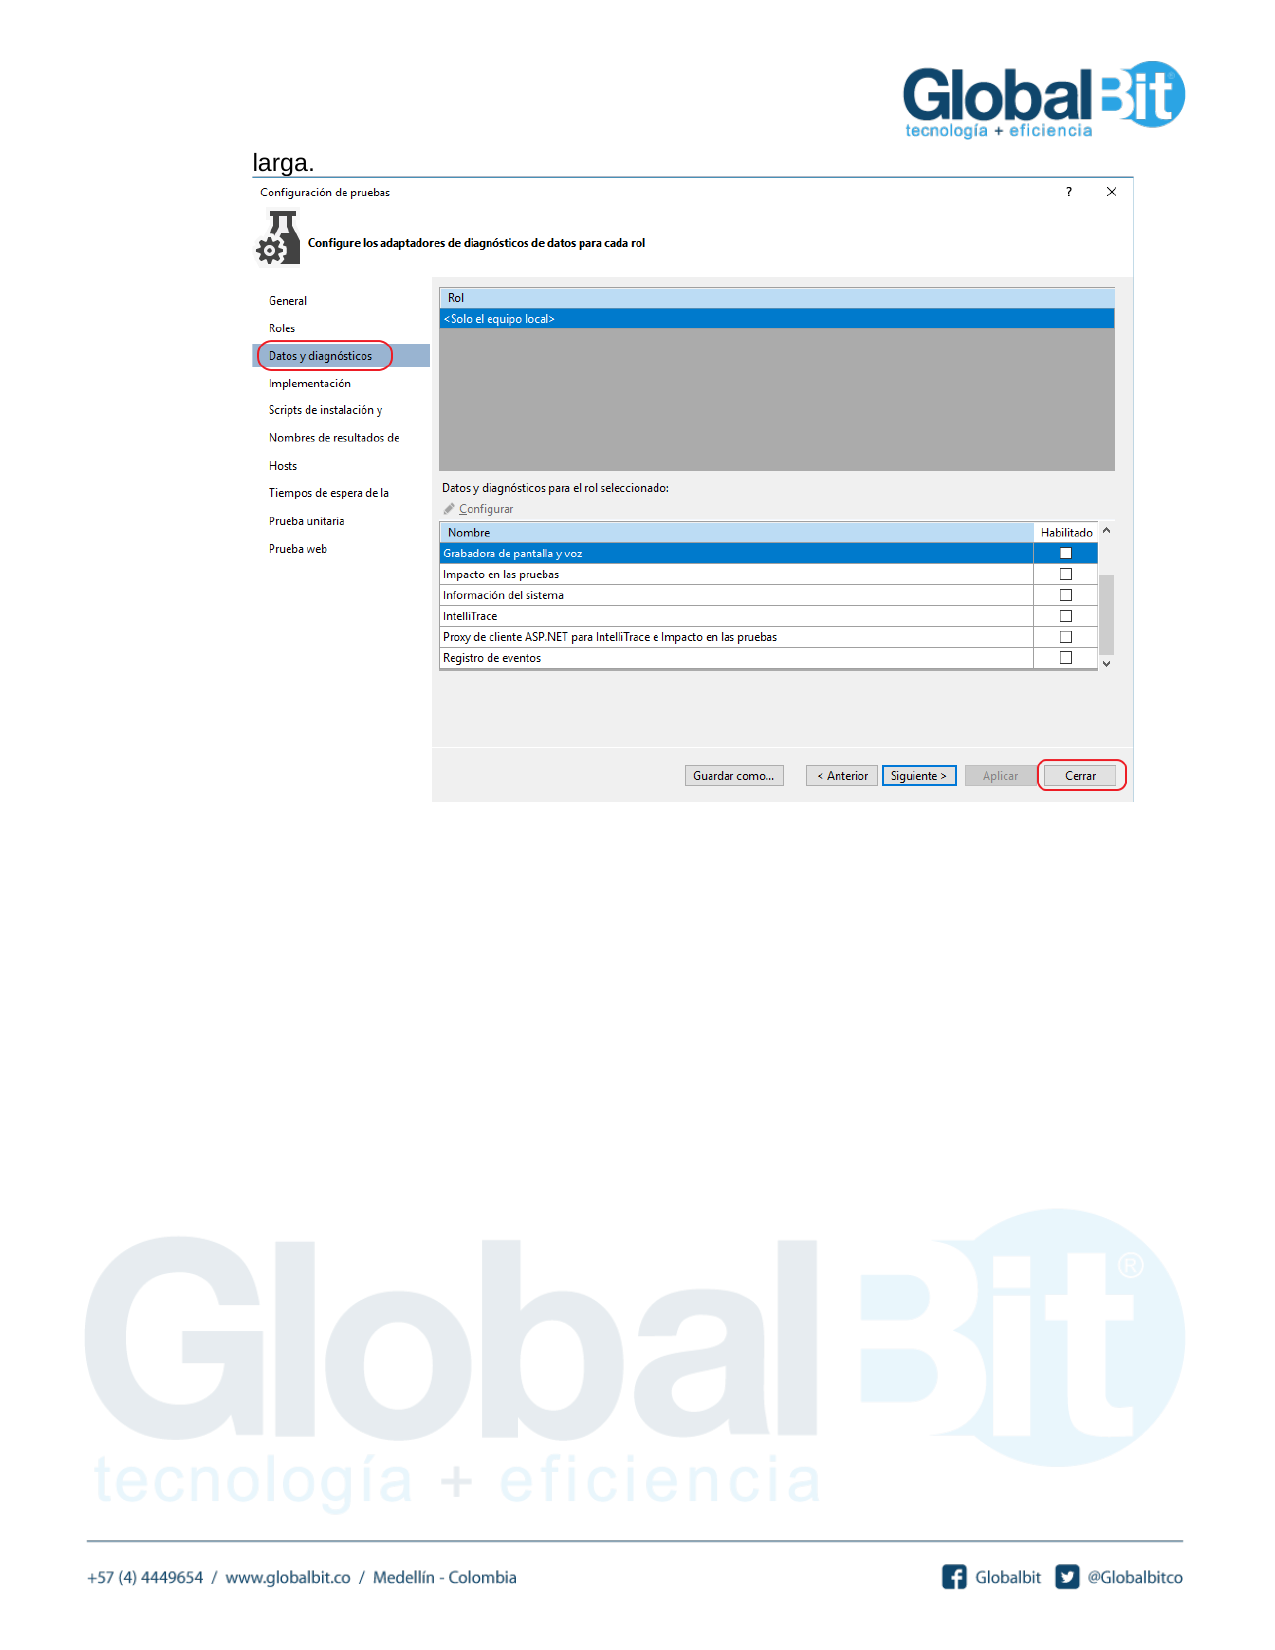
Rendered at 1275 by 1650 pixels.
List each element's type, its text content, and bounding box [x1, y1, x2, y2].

list Seleccione la pestaña Datos y Diagnóstico para ver los adaptadores disponibles. Las opciones incluyen aquellas para ASP.NET, Registro de eventos, IntelliTrace , Emulación de red y más. Por defecto, no se seleccionan adaptadores porque muchos de ellos tienen un impacto significativo en las máquinas bajo prueba y pueden generar una gran cantidad de datos para almacenar en el transcurso de las pruebas de carga larga. [215, 148, 1098, 801]
picture [7, 0, 1263, 1641]
